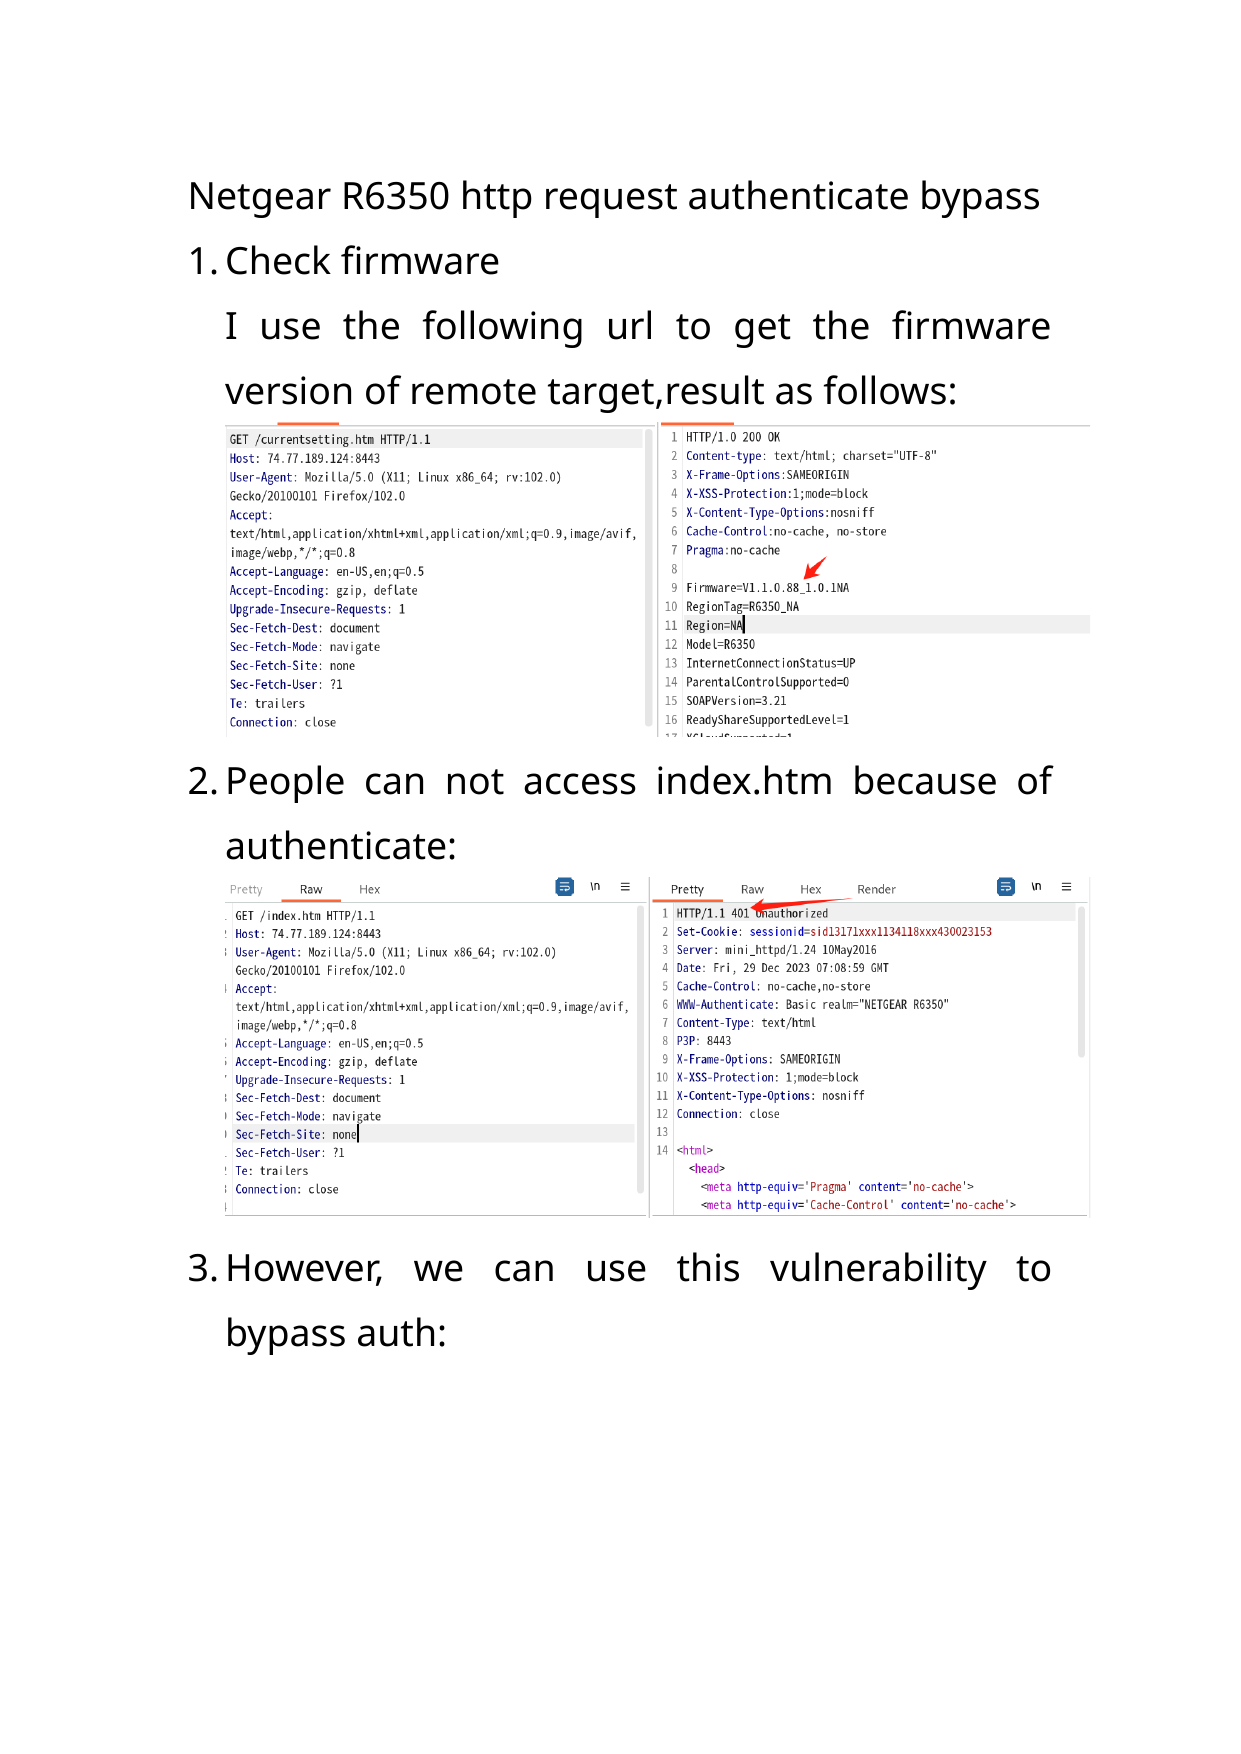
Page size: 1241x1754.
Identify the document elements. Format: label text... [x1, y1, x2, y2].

picture [225, 422, 1091, 737]
list People can not access index.htm because of authenticate: [187, 747, 1053, 877]
list However, we can use this vulnerability to bypass auth: [187, 1234, 1053, 1364]
picture [225, 877, 1091, 1218]
text Netgear R6350 http request authenticate bypass [187, 162, 1053, 227]
list Check firmware [187, 227, 1053, 292]
list I use the following url to get the firmware version of remote target,result as follows: [225, 292, 1053, 422]
